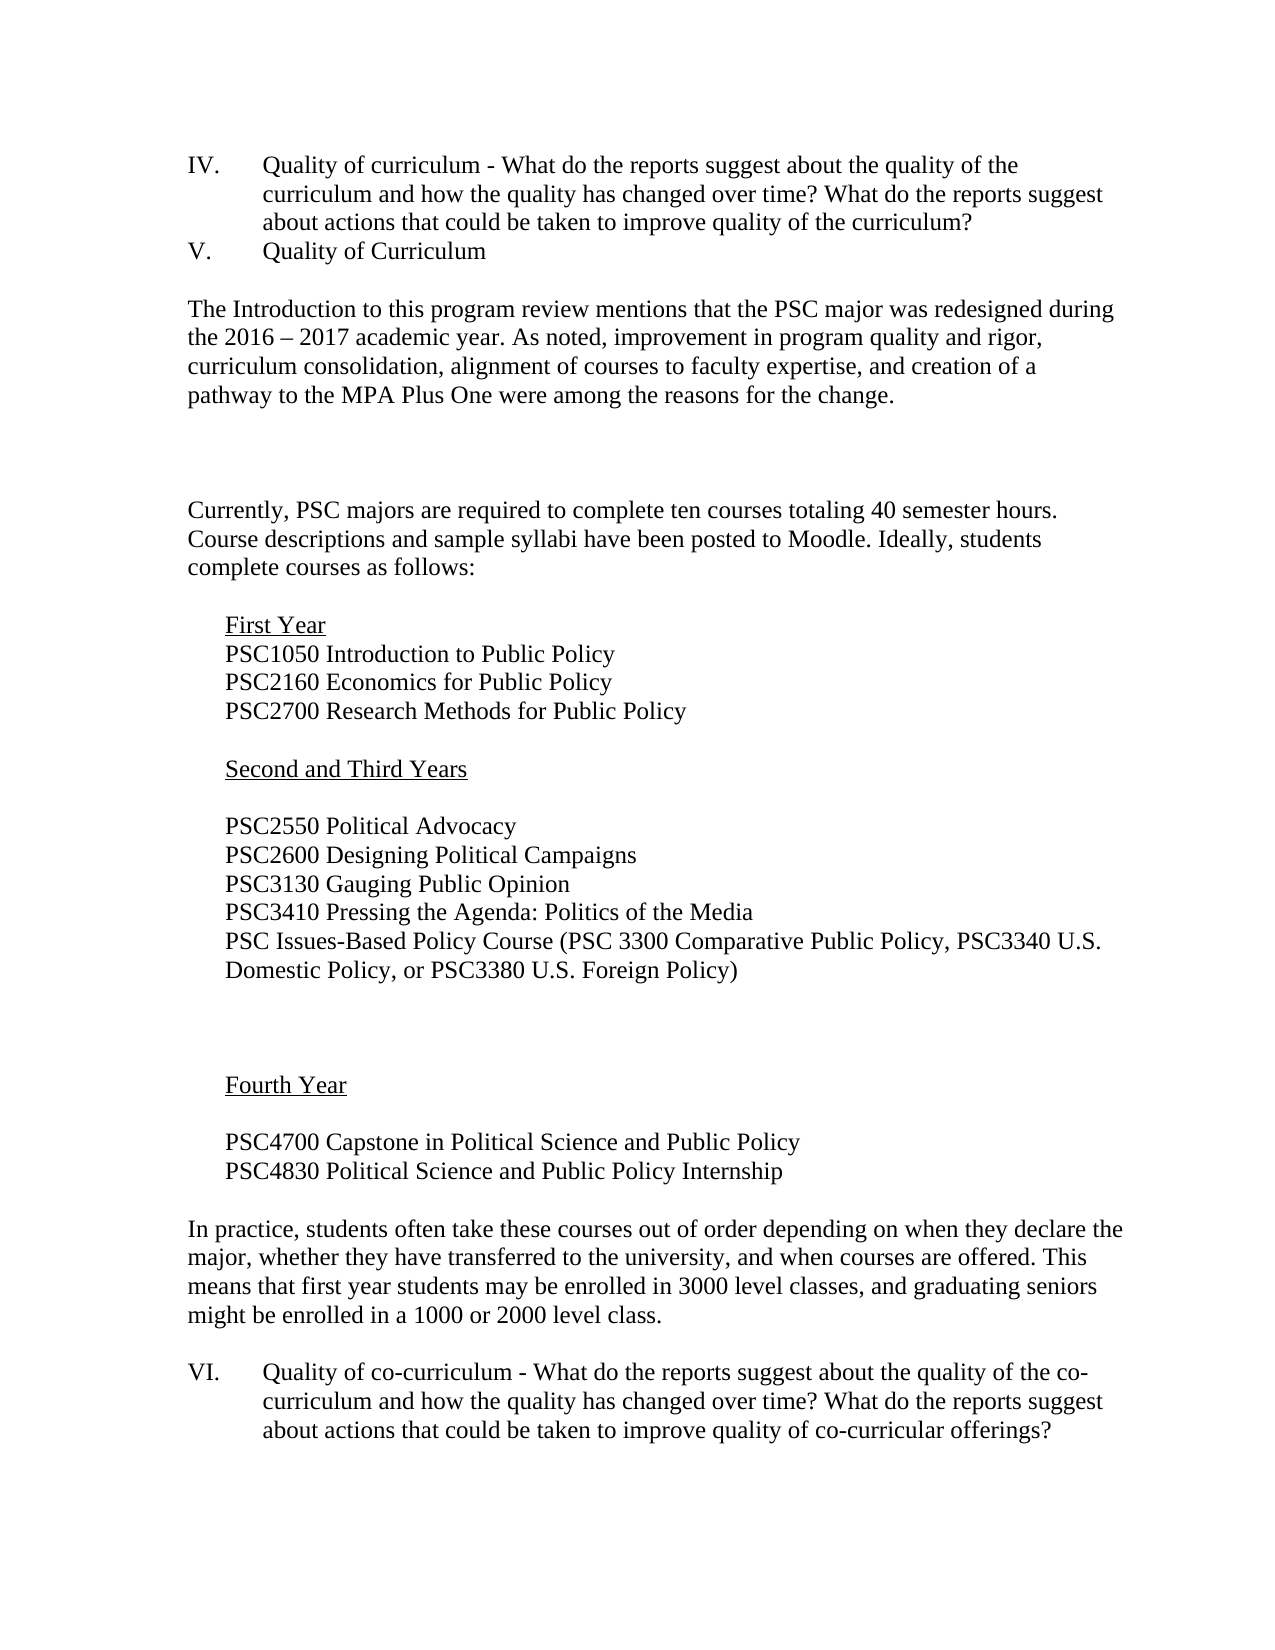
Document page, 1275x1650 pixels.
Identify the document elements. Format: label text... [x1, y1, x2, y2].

text PSC2700 Research Methods for Public Policy [187, 696, 1125, 725]
text The Introduction to this program review mentions that the PSC major was redesigned during the 2016 – 2017 academic year. As noted, improvement in program quality and rigor, curriculum consolidation, alignment of courses to faculty expertise, and creation of a pathway to the MPA Plus One were among the reasons for the change. [187, 294, 1125, 409]
text PSC3410 Pressing the Agenda: Politics of the Media [187, 897, 1125, 926]
text PSC2550 Political Advocacy [187, 811, 1125, 840]
list Quality of curriculum - What do the reports suggest about the quality of the curriculum and how the quality has changed over time? What do the reports suggest about actions that could be taken to improve quality of the curriculum? [187, 150, 1125, 236]
text PSC4700 Capstone in Political Science and Public Policy [187, 1127, 1125, 1156]
text Fourth Year [187, 1070, 1125, 1099]
text PSC4830 Political Science and Public Policy Internship [187, 1156, 1125, 1185]
text PSC2600 Designing Political Campaigns [187, 840, 1125, 869]
text First Year [187, 610, 1125, 639]
text PSC Issues-Based Policy Course (PSC 3300 Comparative Public Policy, PSC3340 U.S. Domestic Policy, or PSC3380 U.S. Foreign Policy) [187, 926, 1125, 984]
text Second and Third Years [187, 754, 1125, 782]
list Quality of co-curriculum - What do the reports suggest about the quality of the co-curriculum and how the quality has changed over time? What do the reports suggest about actions that could be taken to improve quality of co-curricular offerings? [187, 1357, 1125, 1444]
list Quality of Curriculum [187, 236, 1125, 265]
text PSC3130 Gauging Public Opinion [187, 869, 1125, 897]
text In practice, students often take these courses out of order depending on when they declare the major, whether they have transferred to the university, and when courses are offered. This means that first year students may be enrolled in 3000 level classes, and graduating seniors might be enrolled in a 1000 or 2000 level class. [187, 1214, 1125, 1329]
text PSC1050 Introduction to Public Policy [187, 639, 1125, 667]
text Currently, PSC majors are required to complete ten courses totaling 40 semester hours. Course descriptions and sample syllabi have been posted to Moodle. Ideally, students complete courses as follows: [187, 495, 1125, 581]
text PSC2160 Economics for Public Policy [187, 667, 1125, 696]
